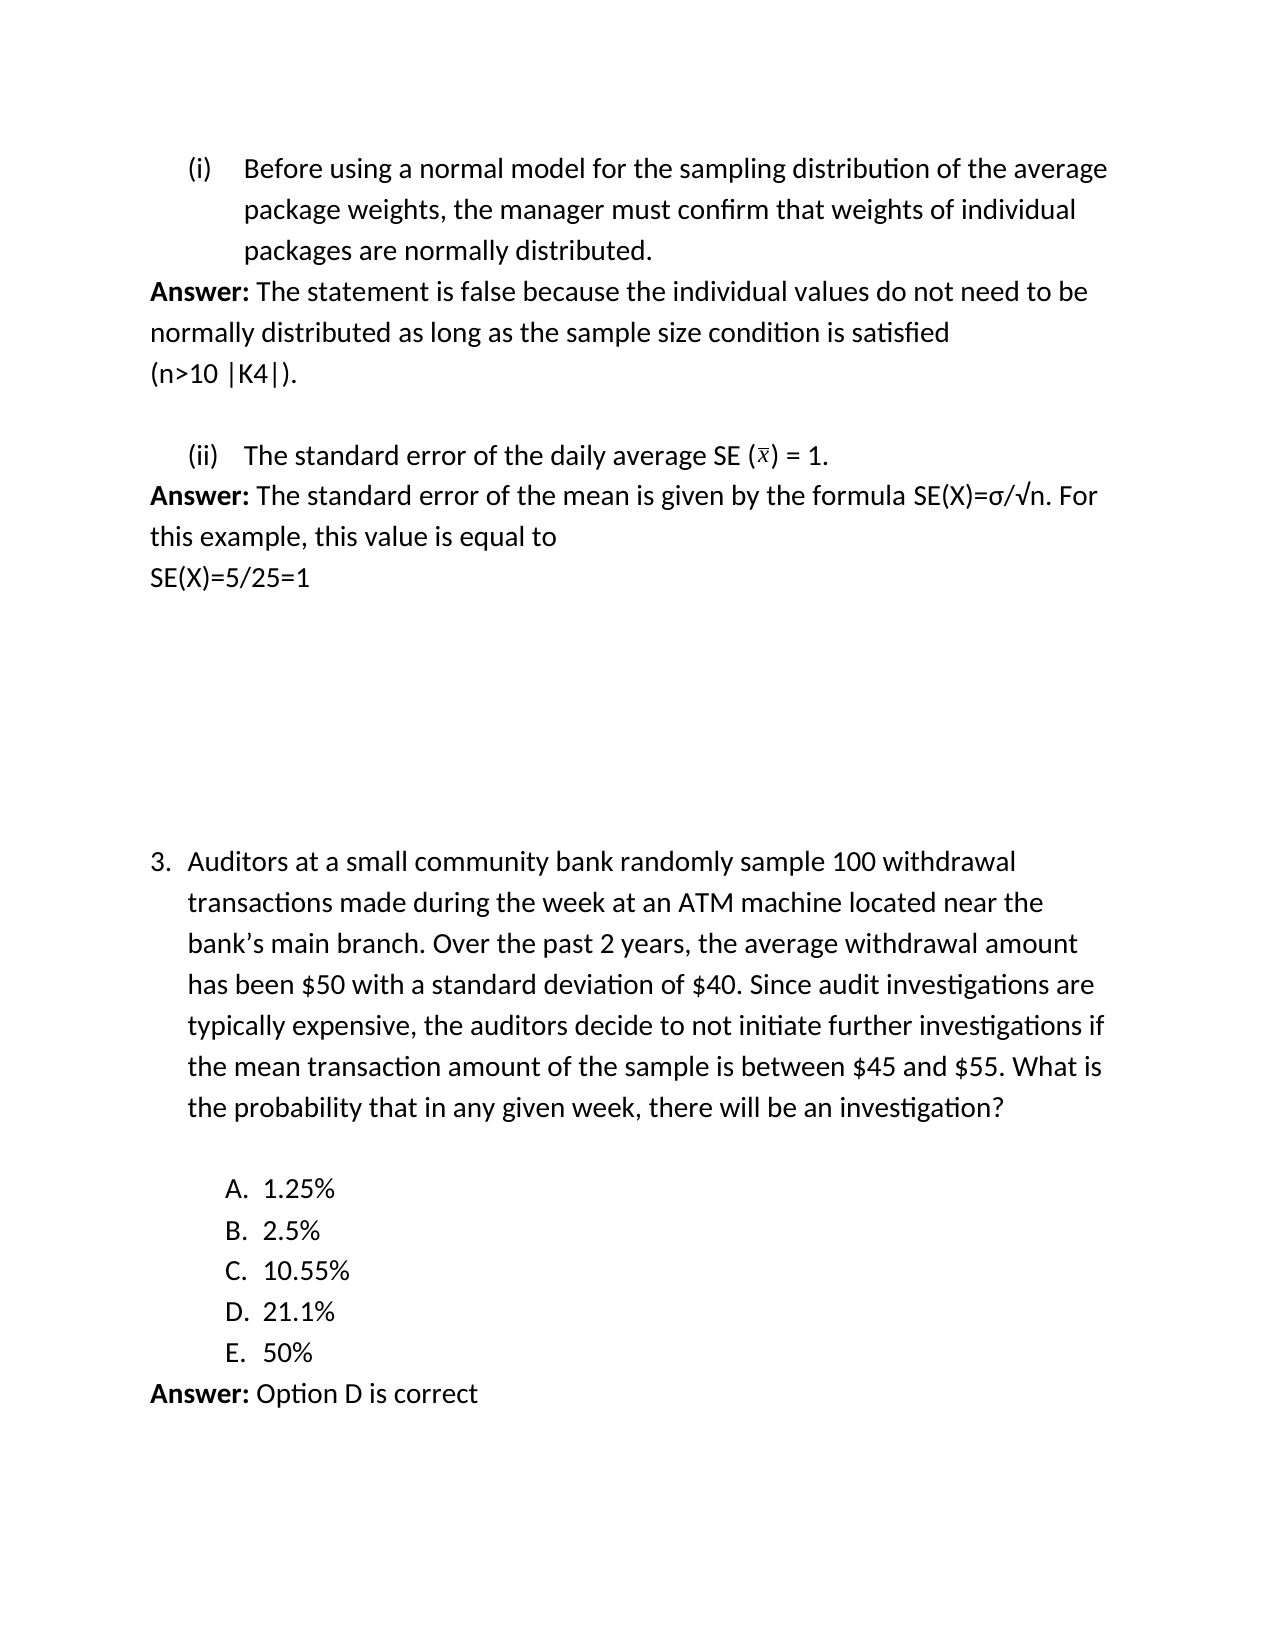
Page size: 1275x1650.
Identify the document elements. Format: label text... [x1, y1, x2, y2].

list The standard error of the daily average SE () = 1. [187, 437, 1125, 472]
list Auditors at a small community bank randomly sample 100 withdrawal transactions made during the week at an ATM machine located near the bank’s main branch. Over the past 2 years, the average withdrawal amount has been $50 with a standard deviation of $40. Since audit investigations are typically expensive, the auditors decide to not initiate further investigations if the mean transaction amount of the sample is between $45 and $55. What is the probability that in any given week, there will be an investigation? [150, 843, 1125, 1124]
text Answer: The statement is false because the individual values do not need to be normally distributed as long as the sample size condition is satisfied (n>10 |K4|). [150, 273, 1125, 390]
list 50% [225, 1334, 1125, 1370]
list 2.5% [225, 1212, 1125, 1247]
list 1.25% [225, 1171, 1125, 1206]
list 21.1% [225, 1293, 1125, 1329]
list Before using a normal model for the sampling distribution of the average package weights, the manager must confirm that weights of individual packages are normally distributed. [187, 150, 1125, 267]
text Answer: Option D is correct [150, 1375, 1125, 1411]
list 10.55% [225, 1252, 1125, 1288]
text Answer: The standard error of the mean is given by the formula ​SE(X​)=σ/√n. For this​ example, this value is equal to ​SE(X​)=5/25=1 [150, 477, 1125, 595]
